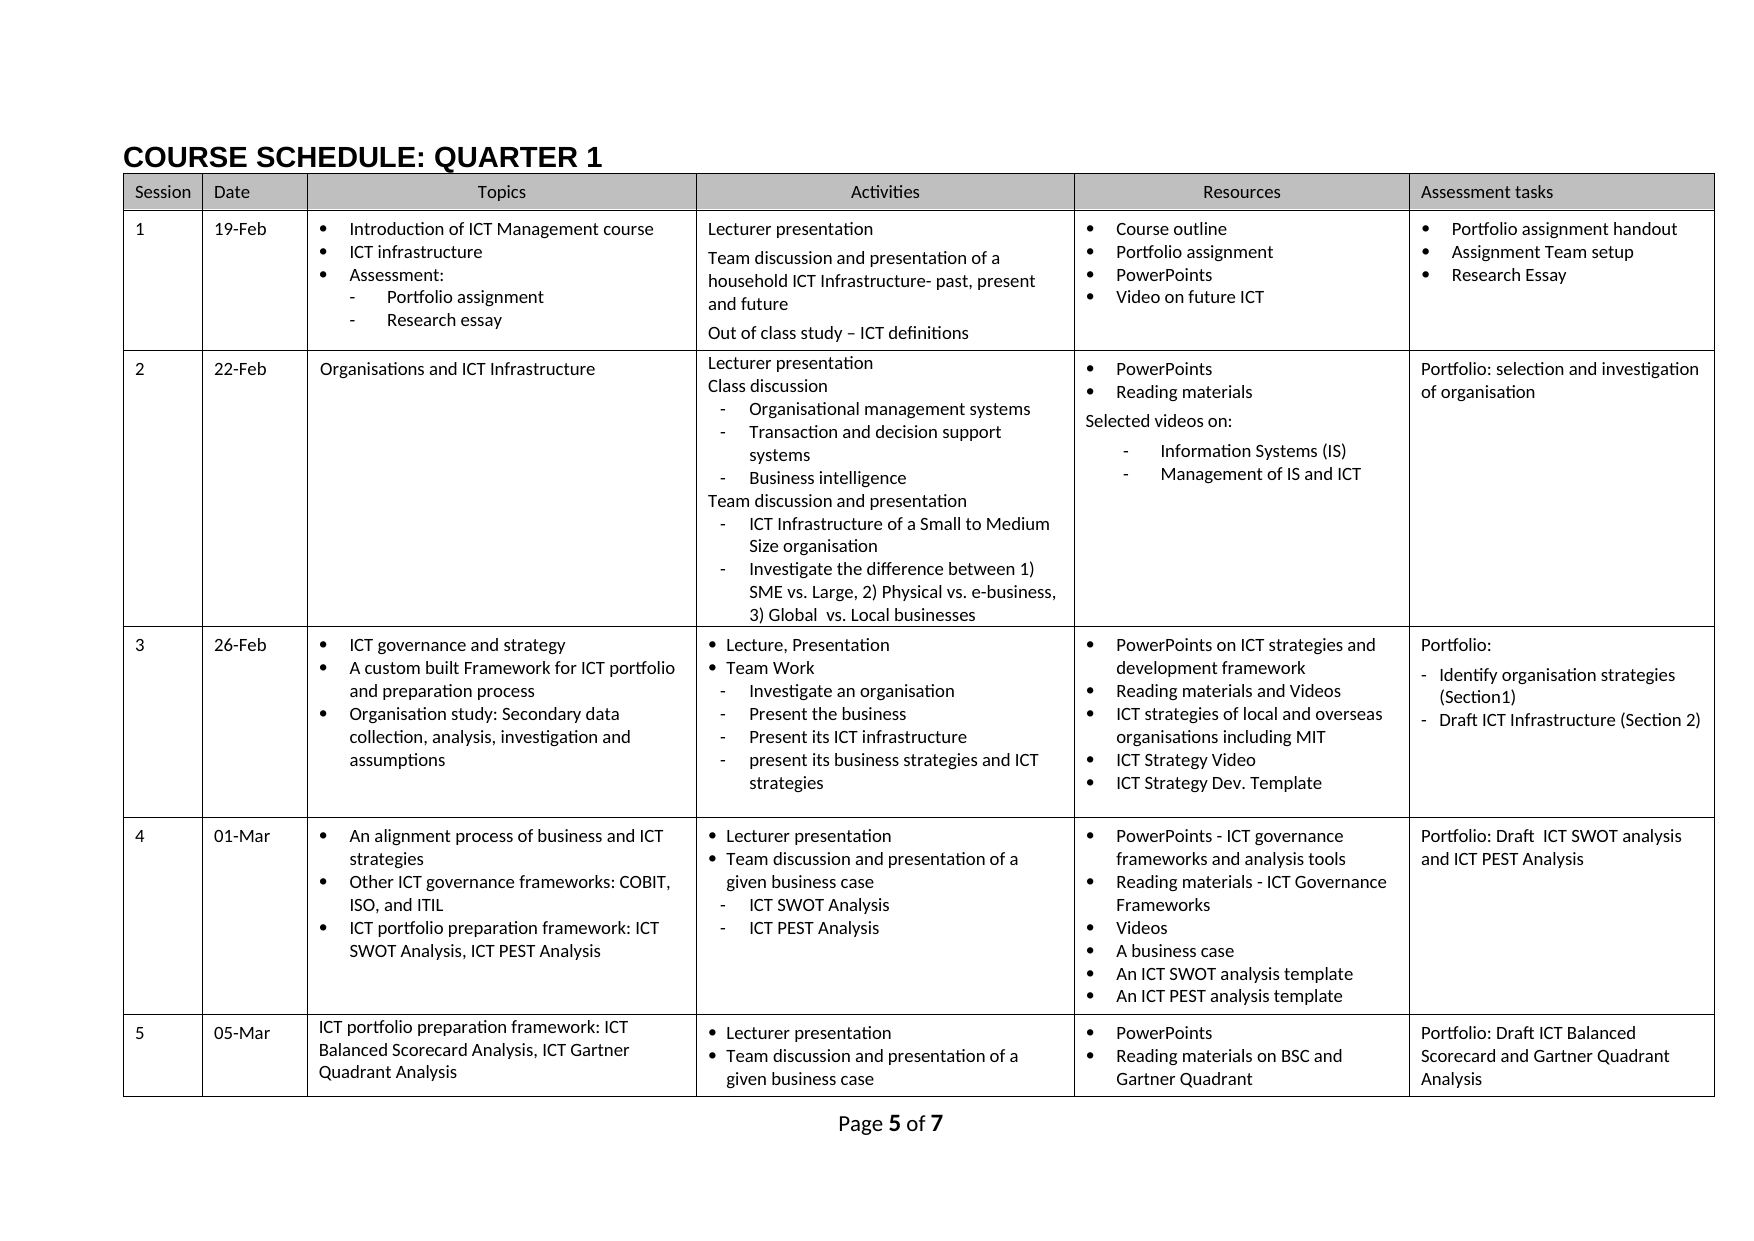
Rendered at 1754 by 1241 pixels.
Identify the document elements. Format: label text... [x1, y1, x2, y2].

table_cell PowerPoints Reading materials Selected videos on: Information Systems (IS) Management of IS and ICT [1075, 351, 1409, 626]
table_cell 4 [124, 818, 202, 1014]
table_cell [1410, 1015, 1714, 1096]
table_header Session [124, 174, 202, 209]
table_cell 2 [124, 351, 202, 626]
table_cell 5 [124, 1015, 202, 1096]
table_header Topics [308, 174, 696, 209]
table_cell 26-Feb [203, 627, 307, 817]
table_header Resources [1075, 174, 1409, 209]
table_header Activities [697, 174, 1074, 209]
table_cell 01-Mar [203, 818, 307, 1014]
table_header Date [203, 174, 307, 209]
table_cell Portfolio: Identify organisation strategies (Section1) Draft ICT Infrastructure (Section 2) [1410, 627, 1714, 817]
table_cell ICT governance and strategy A custom built Framework for ICT portfolio and preparation process Organisation study: Secondary data collection, analysis, investigation and assumptions [308, 627, 696, 817]
table_cell 05-Mar [203, 1015, 307, 1096]
table_cell Lecturer presentation Team discussion and presentation of a household ICT Infrastructure- past, present and future Out of class study – ICT definitions [697, 211, 1074, 350]
table_cell PowerPoints - ICT governance frameworks and analysis tools Reading materials - ICT Governance Frameworks Videos A business case An ICT SWOT analysis template An ICT PEST analysis template [1075, 818, 1409, 1014]
table_cell 1 [124, 211, 202, 350]
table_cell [308, 1015, 696, 1096]
table_cell Organisations and ICT Infrastructure [308, 351, 696, 626]
subtitle COURSE SCHEDULE: QUARTER 1 [123, 139, 1658, 173]
table_cell Lecture, Presentation Team Work Investigate an organisation Present the business Present its ICT infrastructure present its business strategies and ICT strategies [697, 627, 1074, 817]
table_cell An alignment process of business and ICT strategies Other ICT governance frameworks: COBIT, ISO, and ITIL ICT portfolio preparation framework: ICT SWOT Analysis, ICT PEST Analysis [308, 818, 696, 1014]
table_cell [1075, 1015, 1409, 1096]
table_cell 19-Feb [203, 211, 307, 350]
table_cell 22-Feb [203, 351, 307, 626]
table_cell 3 [124, 627, 202, 817]
table_cell Course outline Portfolio assignment PowerPoints Video on future ICT [1075, 211, 1409, 350]
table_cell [697, 1015, 1074, 1096]
table_cell Lecturer presentation Class discussion Organisational management systems Transaction and decision support systems Business intelligence Team discussion and presentation ICT Infrastructure of a Small to Medium Size organisation Investigate the difference between 1) SME vs. Large, 2) Physical vs. e-business, 3) Global vs. Local businesses [697, 351, 1074, 626]
table_cell Portfolio assignment handout Assignment Team setup Research Essay [1410, 211, 1714, 350]
table_cell Portfolio: Draft ICT SWOT analysis and ICT PEST Analysis [1410, 818, 1714, 1014]
table_cell Portfolio: selection and investigation of organisation [1410, 351, 1714, 626]
table_cell PowerPoints on ICT strategies and development framework Reading materials and Videos ICT strategies of local and overseas organisations including MIT ICT Strategy Video ICT Strategy Dev. Template [1075, 627, 1409, 817]
table_cell Lecturer presentation Team discussion and presentation of a given business case ICT SWOT Analysis ICT PEST Analysis [697, 818, 1074, 1014]
table_header Assessment tasks [1410, 174, 1714, 209]
table_cell Introduction of ICT Management course ICT infrastructure Assessment: Portfolio assignment Research essay [308, 211, 696, 350]
